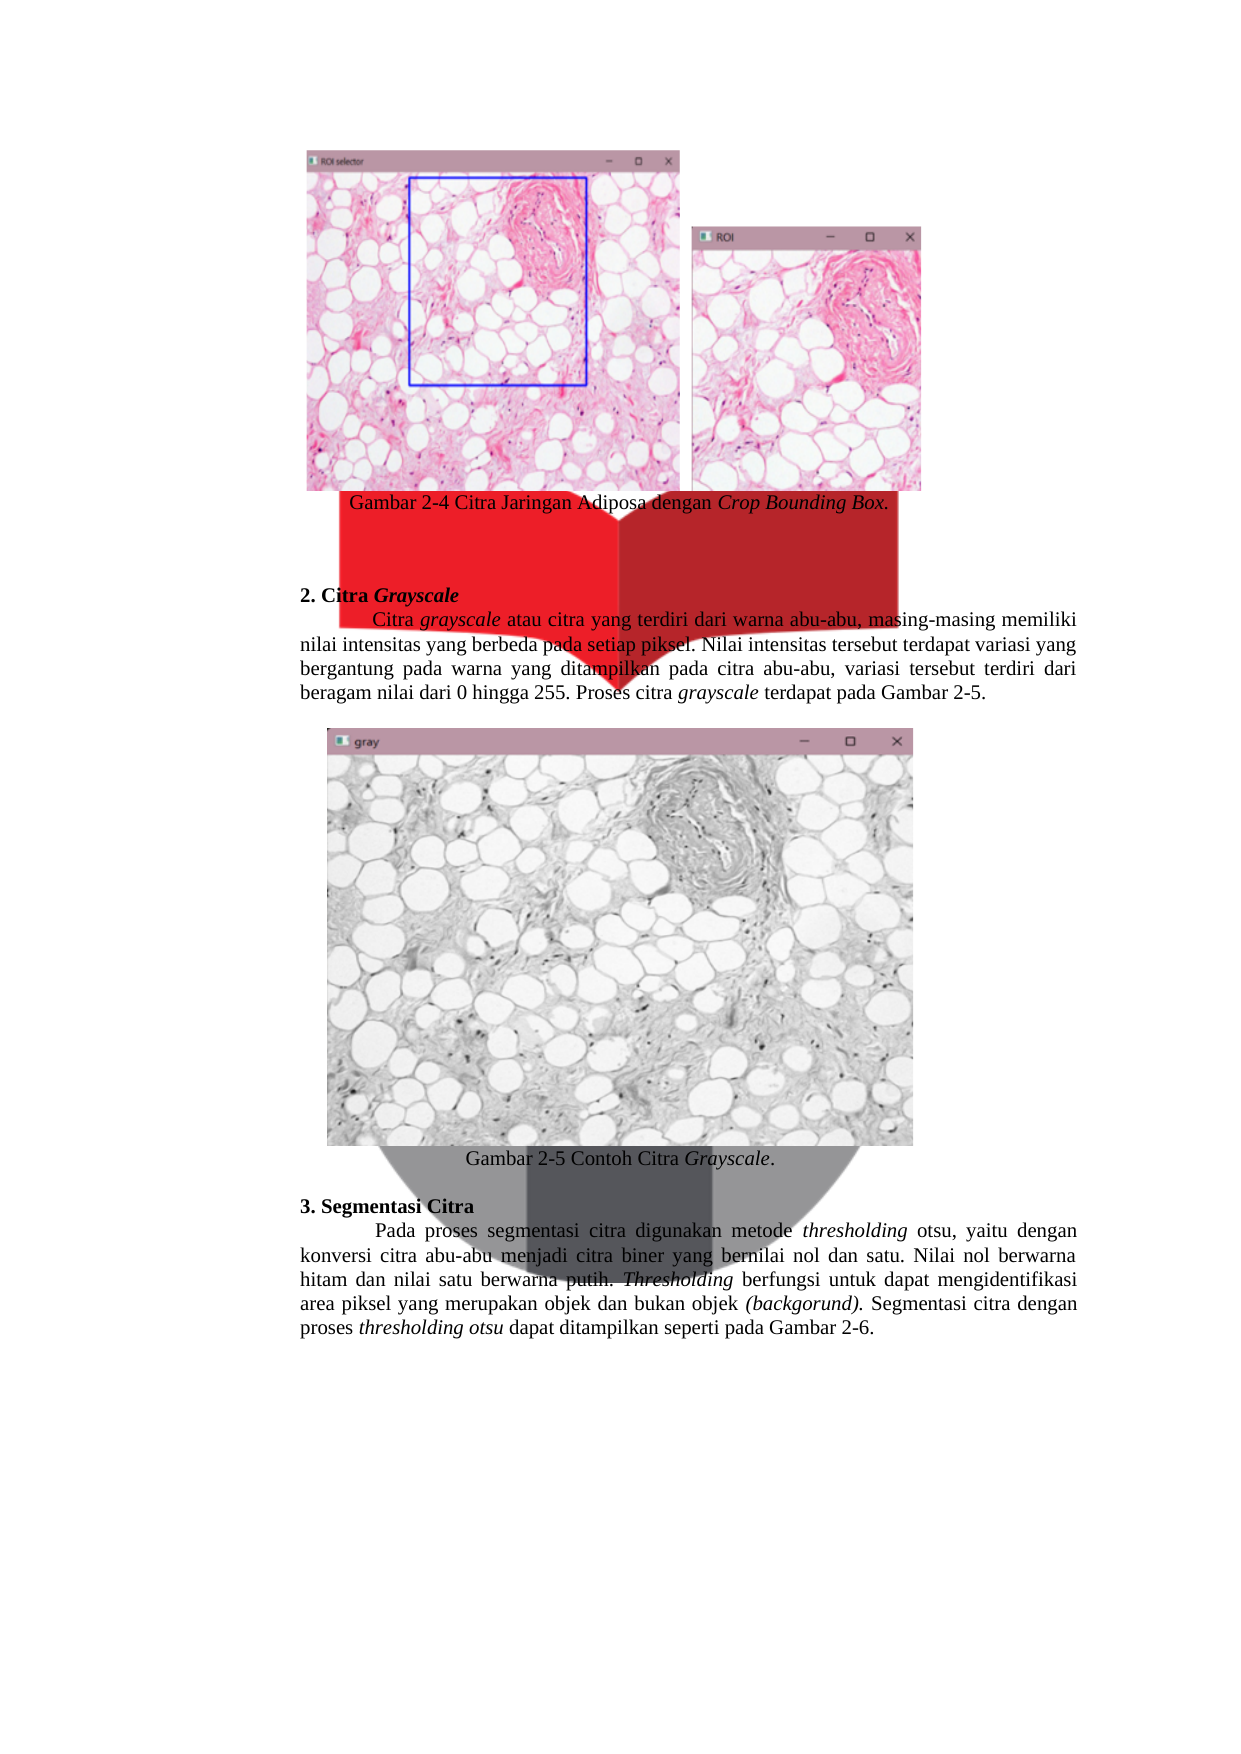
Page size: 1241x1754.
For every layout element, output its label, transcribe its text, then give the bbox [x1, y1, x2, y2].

text Citra grayscale atau citra yang terdiri dari warna abu-abu, masing-masing memiliki nilai intensitas yang berbeda pada setiap piksel. Nilai intensitas tersebut terdapat variasi yang bergantung pada warna yang ditampilkan pada citra abu-abu, variasi tersebut terdiri dari beragam nilai dari 0 hingga 255. Proses citra grayscale terdapat pada Gambar 2-5. [300, 607, 1078, 704]
picture [338, 514, 902, 584]
text Gambar 2-5 Contoh Citra Grayscale. [166, 1146, 1074, 1170]
subtitle 2. Citra Grayscale [300, 584, 1090, 607]
text Gambar 2-4 Citra Jaringan Adiposa dengan Crop Bounding Box. [150, 490, 1090, 514]
text Pada proses segmentasi citra digunakan metode thresholding otsu, yaitu dengan konversi citra abu-abu menjadi citra biner yang bernilai nol dan satu. Nilai nol berwarna hitam dan nilai satu berwarna putih. Thresholding berfungsi untuk dapat mengidentifikasi area piksel yang merupakan objek dan bukan objek (backgorund). Segmentasi citra dengan proses thresholding otsu dapat ditampilkan seperti pada Gambar 2-6. [300, 1218, 1077, 1339]
picture [306, 150, 922, 491]
subtitle 3. Segmentasi Citra [150, 1195, 1090, 1218]
picture [338, 1170, 902, 1195]
picture [327, 704, 914, 1146]
